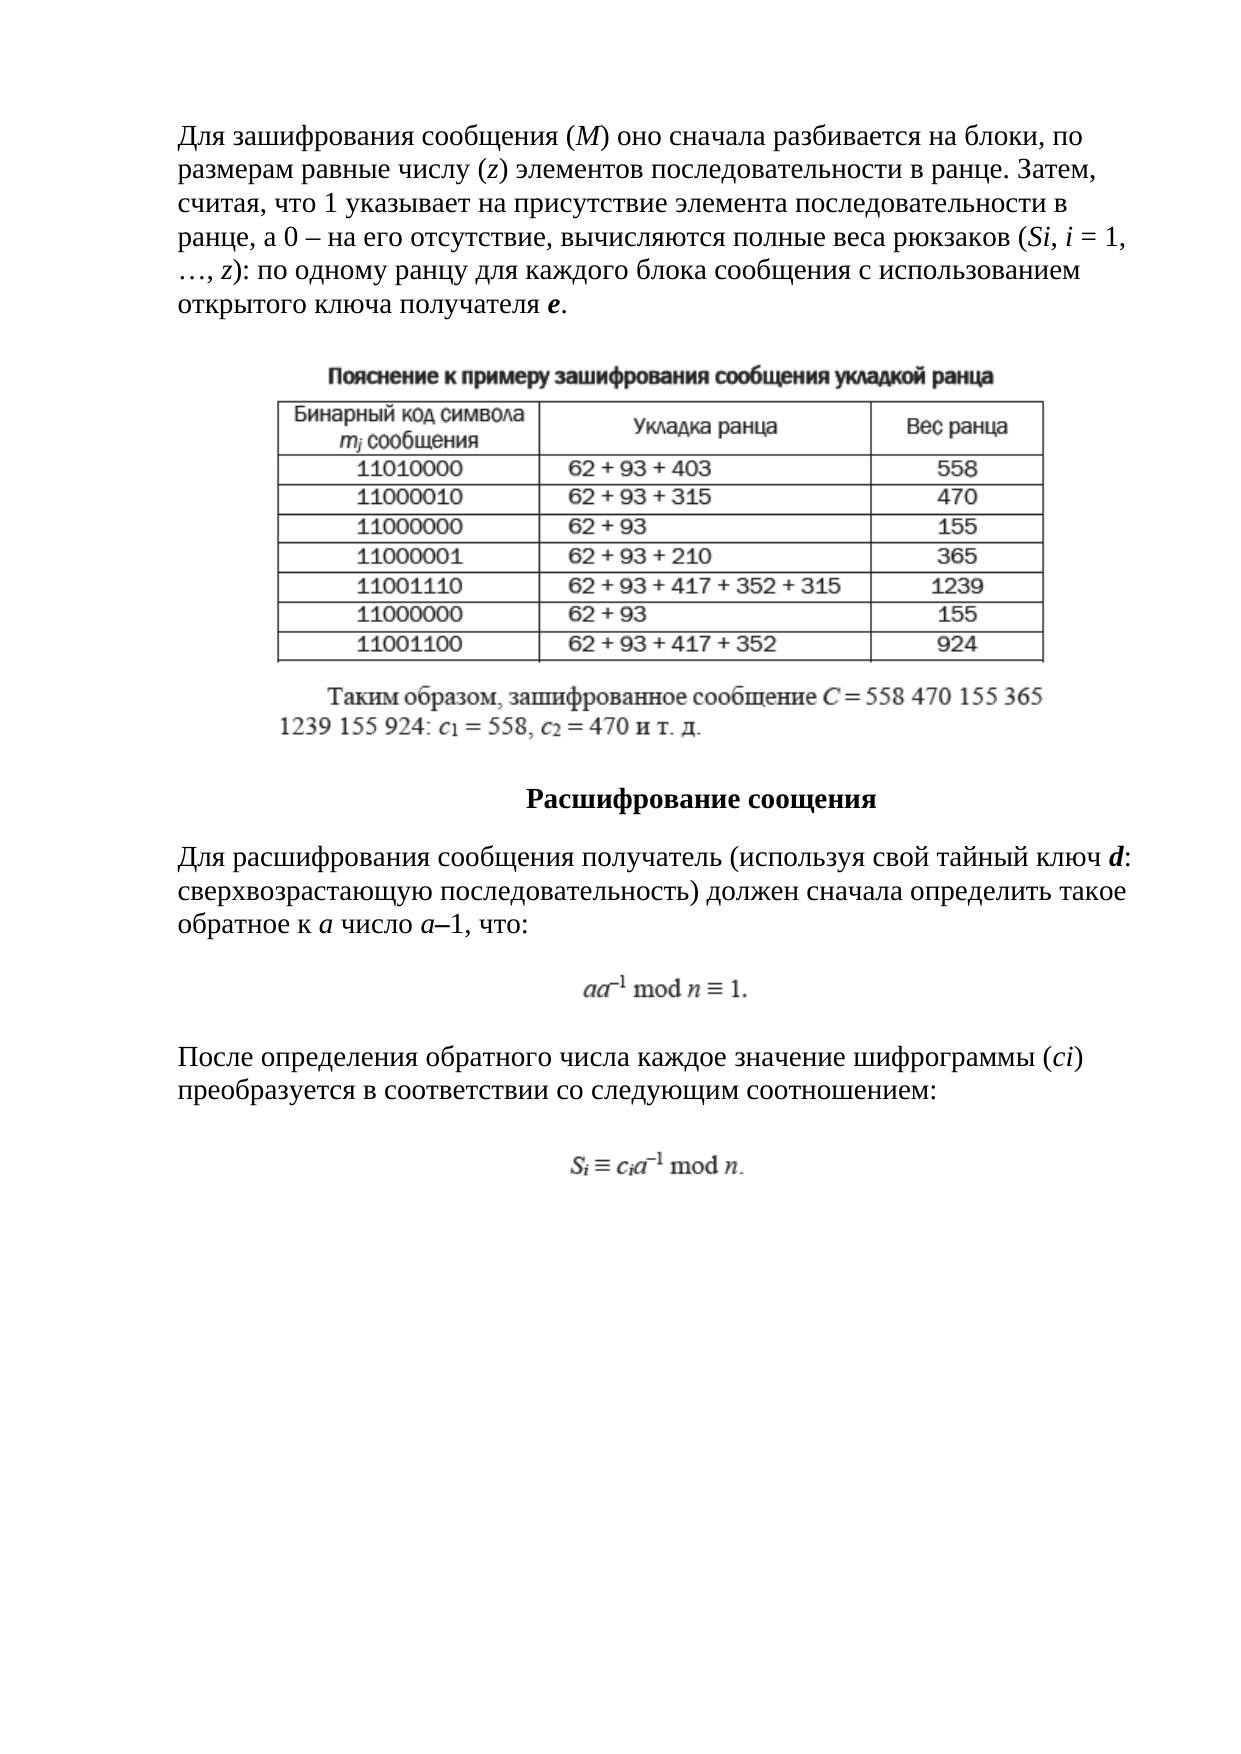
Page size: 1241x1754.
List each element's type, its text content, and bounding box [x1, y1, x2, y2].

text Для расшифрования сообщения получатель (используя свой тайный ключ d: сверхвозрастающую последовательность) должен сначала определить такое обратное к а число а–1, что: [177, 839, 1152, 940]
picture [251, 348, 1077, 752]
picture [549, 1135, 780, 1182]
text Расшифрование соощения [177, 781, 1152, 814]
picture [566, 969, 763, 1010]
text После определения обратного числа каждое значение шифрограммы (ci) преобразуется в соответствии со следующим соотношением: [177, 1039, 1152, 1106]
text Для зашифрования сообщения (М) оно сначала разбивается на блоки, по размерам равные числу (z) элементов последовательности в ранце. Затем, считая, что 1 указывает на присутствие элемента последовательности в ранце, а 0 – на его отсутствие, вычисляются полные веса рюкзаков (Si, i = 1, …, z): по одному ранцу для каждого блока сообщения с использованием открытого ключа получателя e. [177, 118, 1152, 319]
